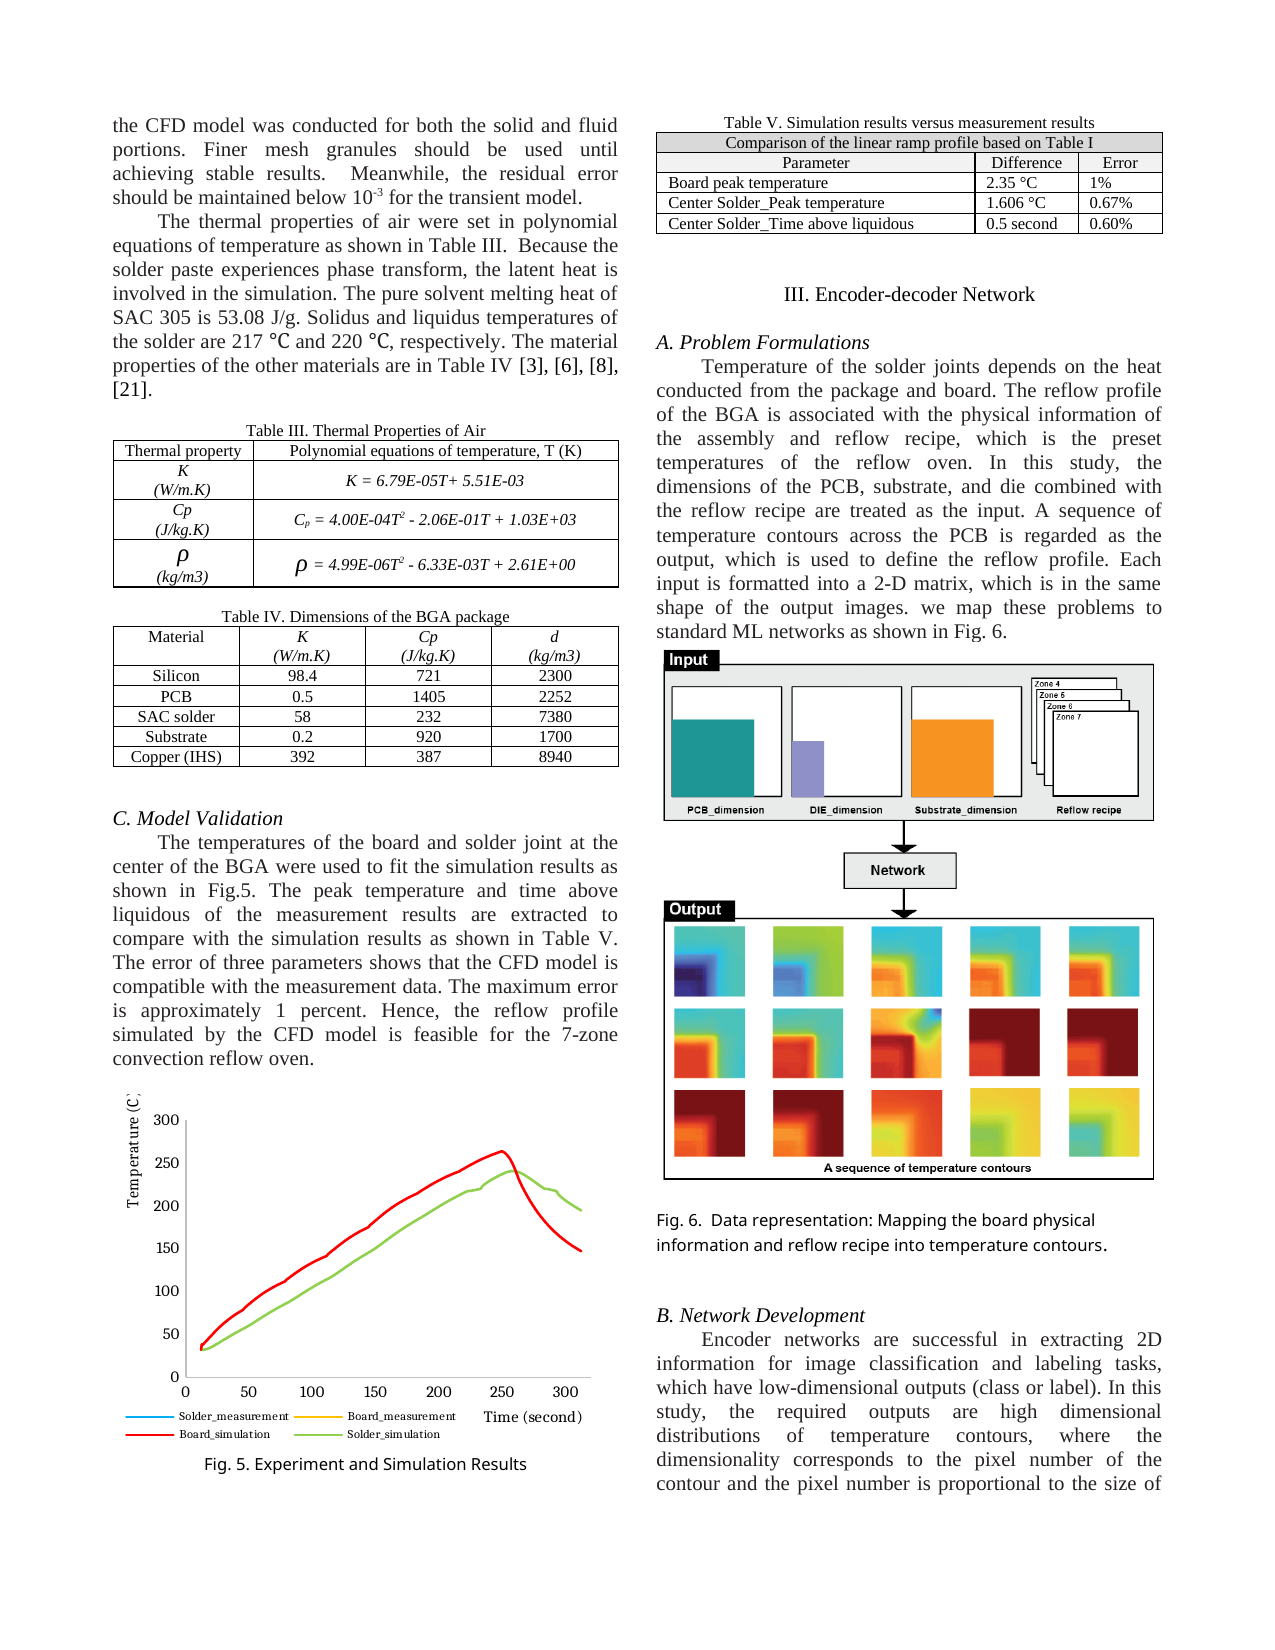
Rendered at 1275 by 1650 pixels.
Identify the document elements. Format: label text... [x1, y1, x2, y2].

table_cell 1.606 °C [976, 193, 1078, 212]
table_cell 1% [1079, 173, 1162, 192]
text Fig. 6. Data representation: Mapping the board physical information and reflow recipe into temperature contours. [656, 1209, 1162, 1257]
table_header Polynomial equations of temperature, T (K) [254, 441, 618, 460]
table_header Thermal property [114, 441, 253, 460]
table_cell 2252 [492, 686, 618, 706]
table_cell SAC solder [114, 707, 239, 726]
table_header Comparison of the linear ramp profile based on Table I [657, 133, 1162, 152]
text III. Encoder-decoder Network [656, 282, 1162, 306]
table_header K (W/m.K) [240, 627, 365, 665]
table_cell Cp (J/kg.K) [114, 500, 253, 538]
table_cell (kg/m3) [114, 540, 253, 586]
table_cell Parameter [657, 153, 974, 172]
table_cell Silicon [114, 666, 239, 685]
table_cell 58 [240, 707, 365, 726]
table_cell 920 [366, 727, 491, 746]
text Table III. Thermal Properties of Air [112, 420, 619, 439]
text C. Model Validation [112, 806, 619, 829]
table_cell 98.4 [240, 666, 365, 685]
table_cell 0.67% [1079, 193, 1162, 212]
table_cell Board peak temperature [657, 173, 974, 192]
text Table V. Simulation results versus measurement results [656, 112, 1162, 132]
table_header d (kg/m3) [492, 627, 618, 665]
table_cell Difference [976, 153, 1078, 172]
table_cell 1700 [492, 727, 618, 746]
text Table IV. Dimensions of the BGA package [112, 607, 619, 626]
table_cell Center Solder_Time above liquidous [657, 214, 974, 233]
table_cell 8940 [492, 747, 618, 766]
table_cell 392 [240, 747, 365, 766]
table_cell Substrate [114, 727, 239, 746]
text A. Problem Formulations [656, 330, 1162, 354]
text Temperature of the solder joints depends on the heat conducted from the package and board. The reflow profile of the BGA is associated with the physical information of the assembly and reflow recipe, which is the preset temperatures of the reflow oven. In this study, the dimensions of the PCB, substrate, and die combined with the reflow recipe are treated as the input. A sequence of temperature contours across the PCB is regarded as the output, which is used to define the reflow profile. Each input is formatted into a 2-D matrix, which is in the same shape of the output images. we map these problems to standard ML networks as shown in Fig. 6. [656, 354, 1162, 642]
table_cell PCB [114, 686, 239, 706]
table_cell 1405 [366, 686, 491, 706]
table_cell Center Solder_Peak temperature [657, 193, 974, 212]
text Fig. 5. Experiment and Simulation Results [112, 1453, 619, 1475]
table_cell 232 [366, 707, 491, 726]
table_cell 7380 [492, 707, 618, 726]
table_cell 2300 [492, 666, 618, 685]
table_cell Copper (IHS) [114, 747, 239, 766]
table_cell 387 [366, 747, 491, 766]
text The temperatures of the board and solder joint at the center of the BGA were used to fit the simulation results as shown in Fig.5. The peak temperature and time above liquidous of the measurement results are extracted to compare with the simulation results as shown in Table V. The error of three parameters shows that the CFD model is compatible with the measurement data. The maximum error is approximately 1 percent. Hence, the reflow profile simulated by the CFD model is feasible for the 7-zone convection reflow oven. [112, 829, 619, 1070]
table_header Cp (J/kg.K) [366, 627, 491, 665]
table_cell = 4.99E-06T2 - 6.33E-03T + 2.61E+00 [254, 540, 618, 586]
table_cell Error [1079, 153, 1162, 172]
picture [656, 642, 1163, 1185]
table_cell 0.60% [1079, 214, 1162, 233]
table_cell 2.35 °C [976, 173, 1078, 192]
table_cell K = 6.79E-05T+ 5.51E-03 [254, 461, 618, 499]
table_header Material [114, 627, 239, 665]
text The thermal properties of air were set in polynomial equations of temperature as shown in Table III. Because the solder paste experiences phase transform, the latent heat is involved in the simulation. The pure solvent melting heat of SAC 305 is 53.08 J/g. Solidus and liquidus temperatures of the solder are 217 ℃ and 220 ℃, respectively. The material properties of the other materials are in Table IV . [112, 209, 619, 401]
table_cell 0.5 [240, 686, 365, 706]
table_cell Cp = 4.00E-04T2 - 2.06E-01T + 1.03E+03 [254, 500, 618, 538]
table_cell 0.2 [240, 727, 365, 746]
table_cell 0.5 second [976, 214, 1078, 233]
text B. Network Development [656, 1302, 1162, 1327]
table_cell 721 [366, 666, 491, 685]
table_cell K (W/m.K) [114, 461, 253, 499]
